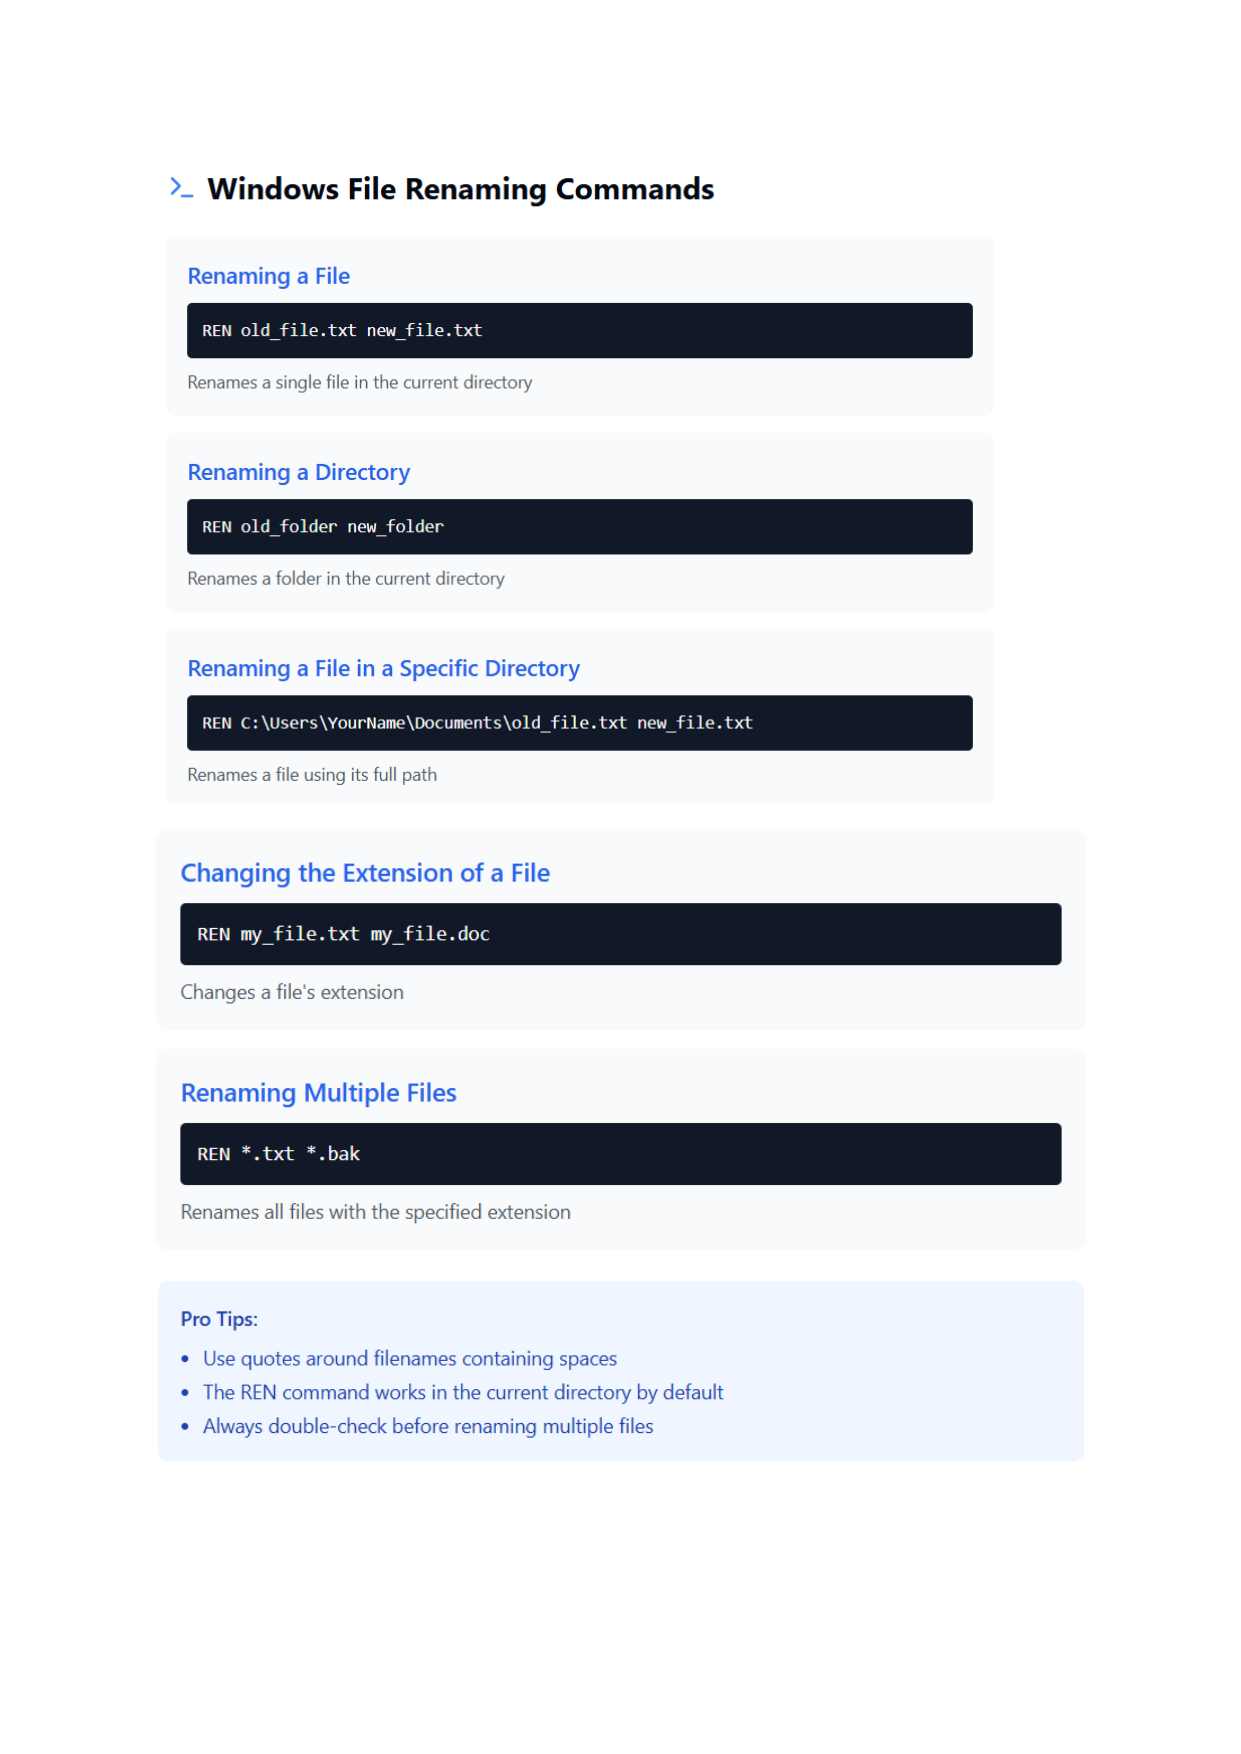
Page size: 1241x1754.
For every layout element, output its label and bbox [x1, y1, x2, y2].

picture [150, 822, 1091, 1467]
picture [150, 150, 1002, 804]
